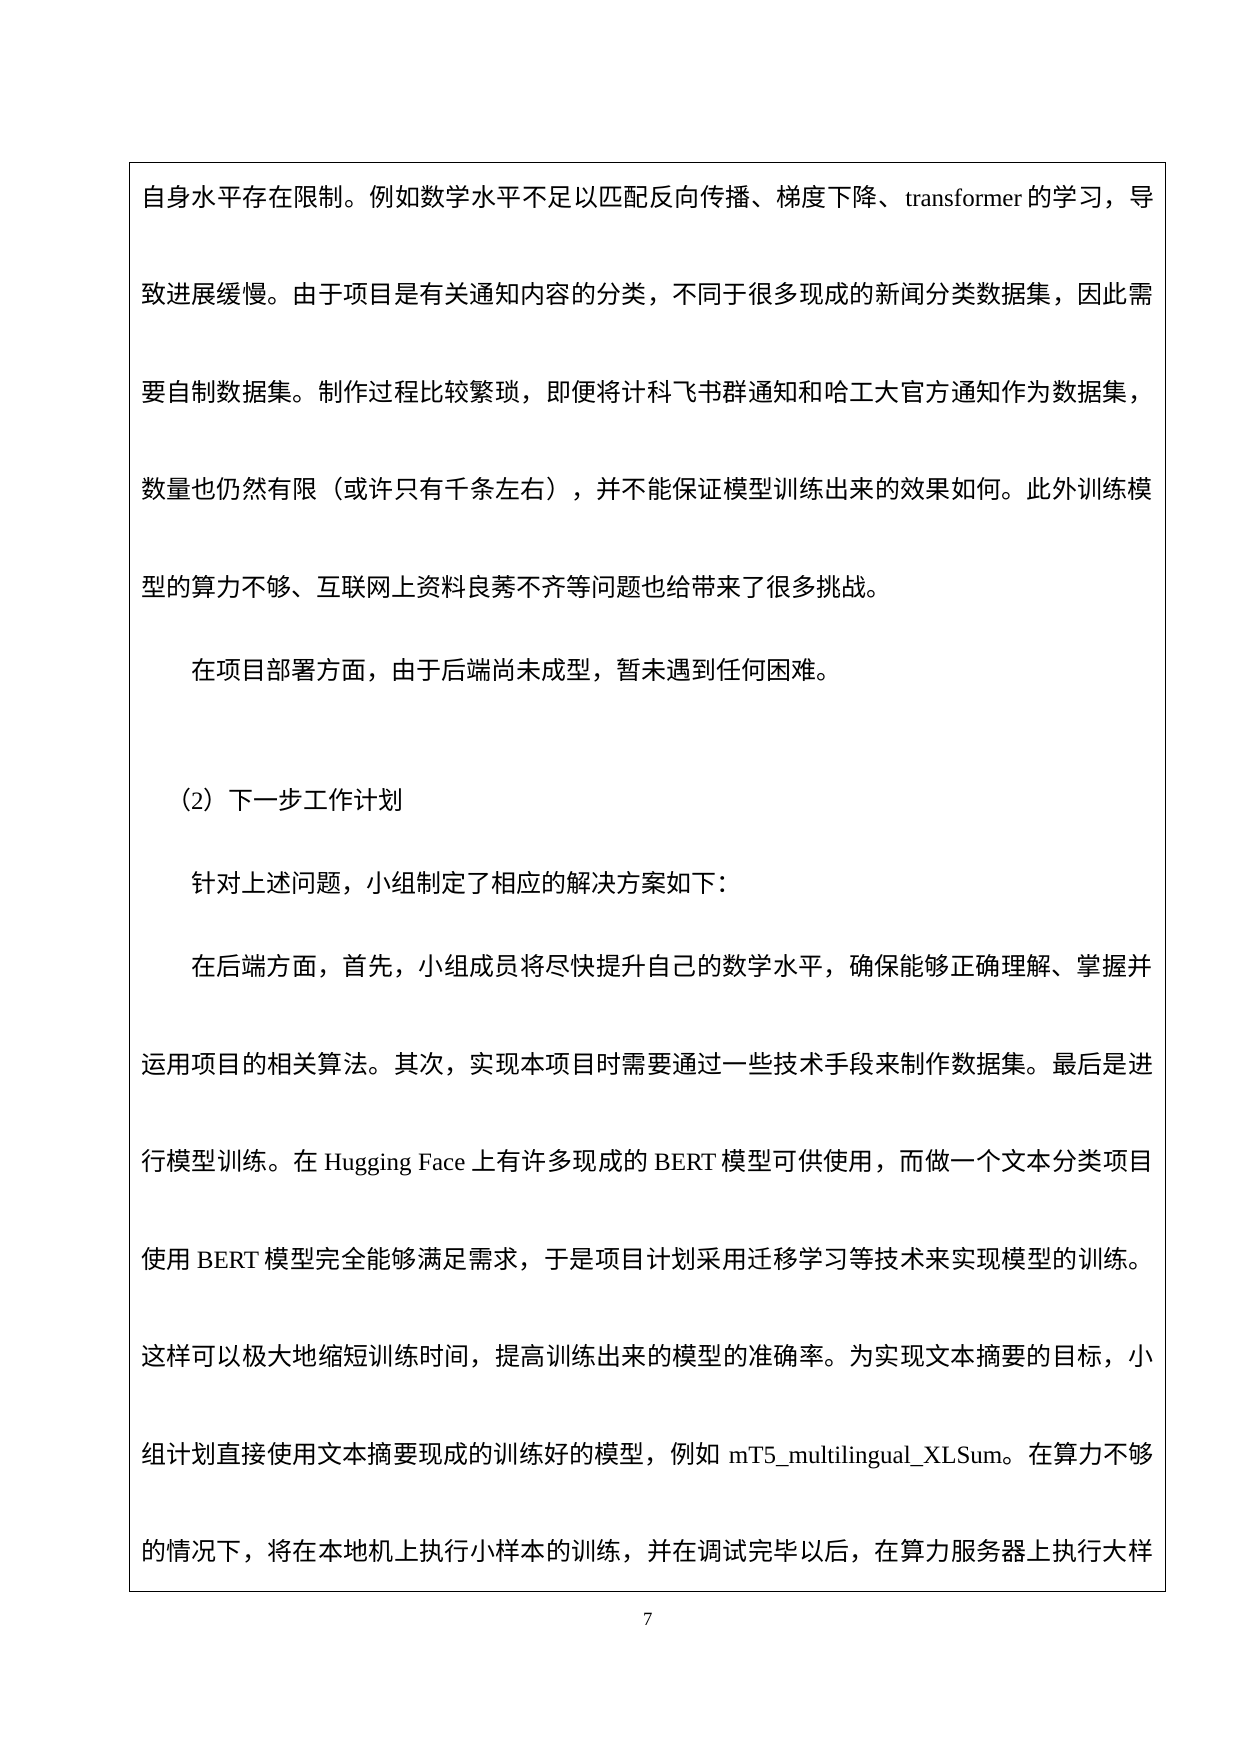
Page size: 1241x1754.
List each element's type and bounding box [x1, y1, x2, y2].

table_header [130, 163, 1165, 1591]
